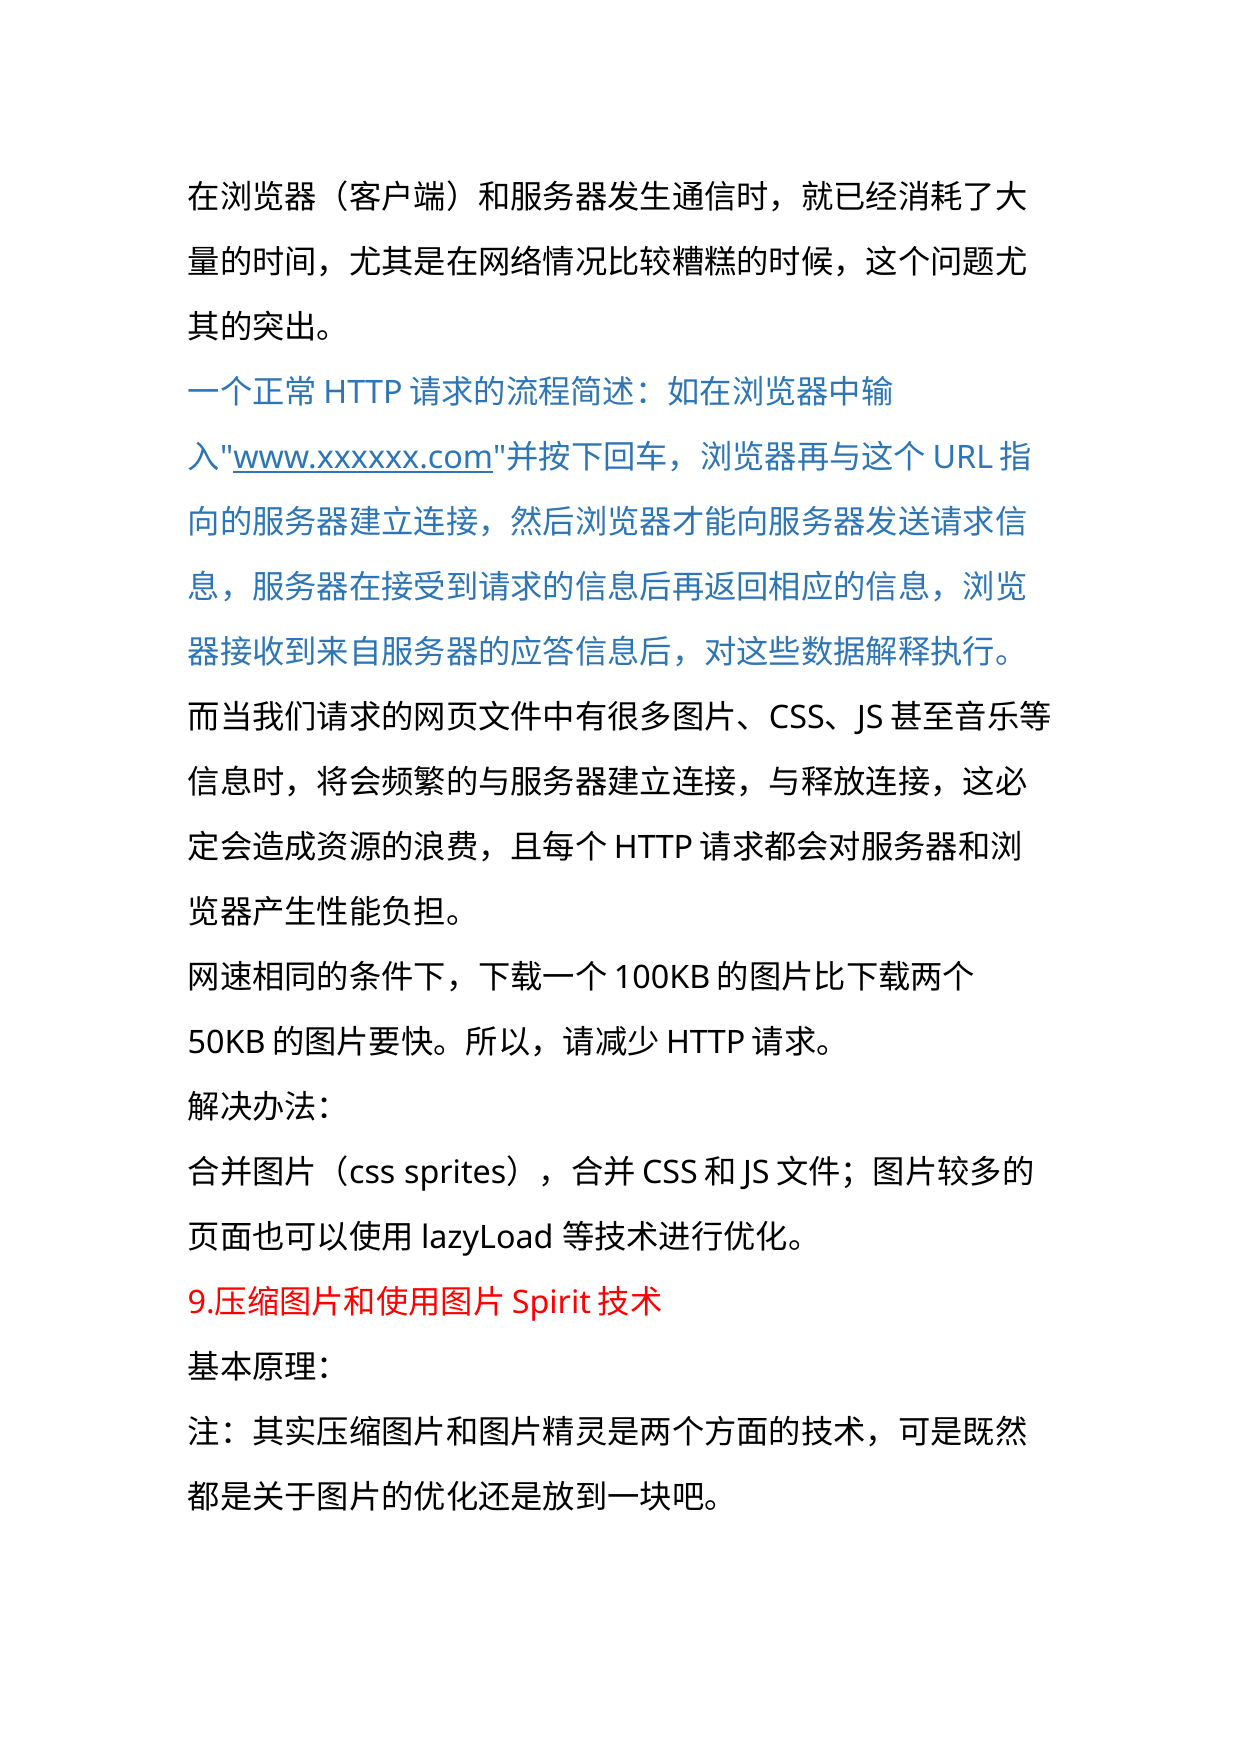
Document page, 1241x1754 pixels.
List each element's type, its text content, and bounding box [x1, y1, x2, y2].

text 在浏览器（客户端）和服务器发生通信时，就已经消耗了大量的时间，尤其是在网络情况比较糟糕的时候，这个问题尤其的突出。 [187, 162, 1053, 357]
text 9.压缩图片和使用图片Spirit技术 [187, 1267, 1053, 1332]
text 解决办法： [187, 1072, 1053, 1137]
text 一个正常HTTP请求的流程简述：如在浏览器中输入"www.xxxxxx.com"并按下回车，浏览器再与这个URL指向的服务器建立连接，然后浏览器才能向服务器发送请求信息，服务器在接受到请求的信息后再返回相应的信息，浏览器接收到来自服务器的应答信息后，对这些数据解释执行。 [187, 357, 1053, 682]
text 合并图片（css sprites），合并CSS和JS文件；图片较多的页面也可以使用 lazyLoad 等技术进行优化。 [187, 1137, 1053, 1267]
text 网速相同的条件下，下载一个100KB的图片比下载两个50KB的图片要快。所以，请减少HTTP请求。 [187, 942, 1053, 1072]
text 而当我们请求的网页文件中有很多图片、CSS、JS甚至音乐等信息时，将会频繁的与服务器建立连接，与释放连接，这必定会造成资源的浪费，且每个HTTP请求都会对服务器和浏览器产生性能负担。 [187, 682, 1053, 942]
text 基本原理： [187, 1332, 1053, 1397]
text 注：其实压缩图片和图片精灵是两个方面的技术，可是既然都是关于图片的优化还是放到一块吧。 [187, 1397, 1053, 1527]
